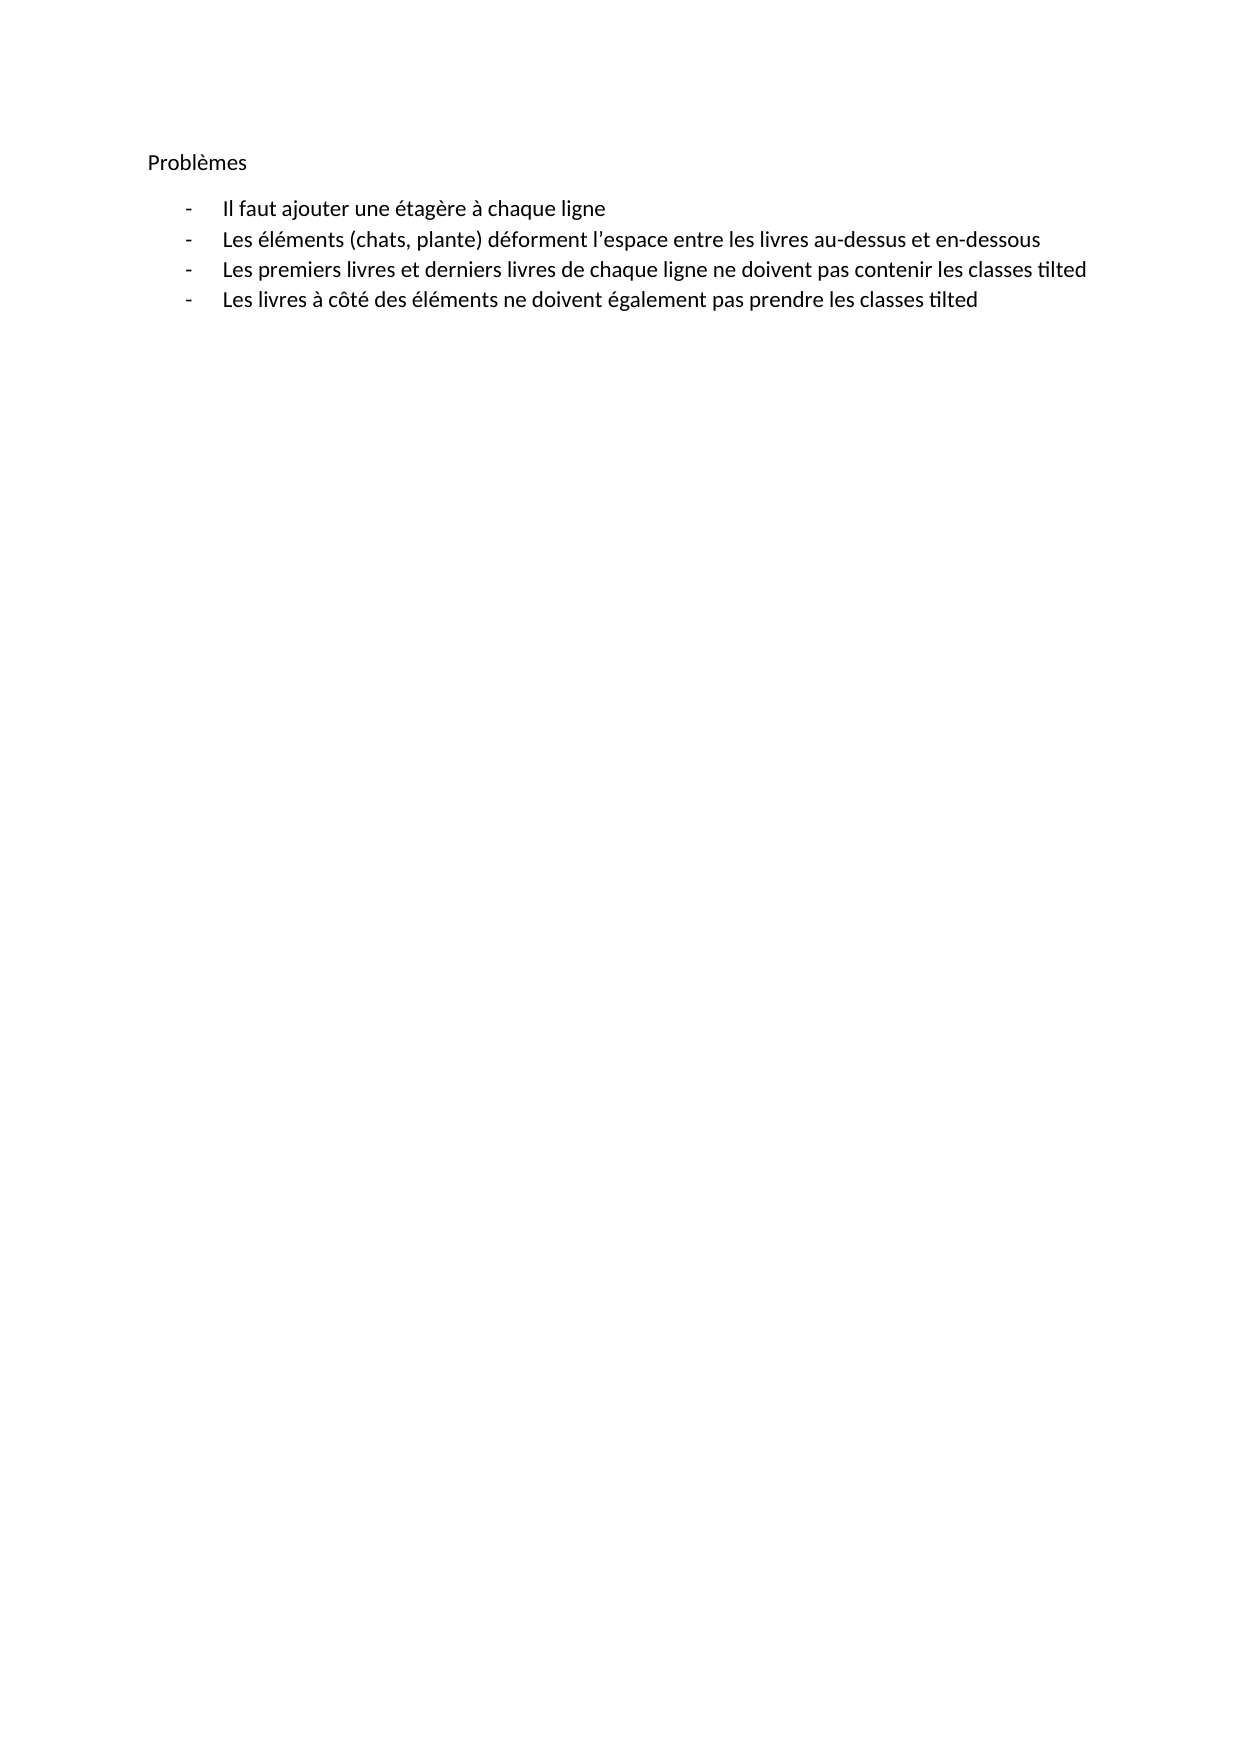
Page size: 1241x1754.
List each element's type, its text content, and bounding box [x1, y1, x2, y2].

list Les premiers livres et derniers livres de chaque ligne ne doivent pas contenir les classes tilted [185, 255, 1093, 283]
text Problèmes [148, 148, 1093, 176]
list Les éléments (chats, plante) déforment l’espace entre les livres au-dessus et en-dessous [185, 225, 1093, 253]
list Les livres à côté des éléments ne doivent également pas prendre les classes tilted [185, 285, 1093, 313]
list Il faut ajouter une étagère à chaque ligne [185, 194, 1093, 222]
